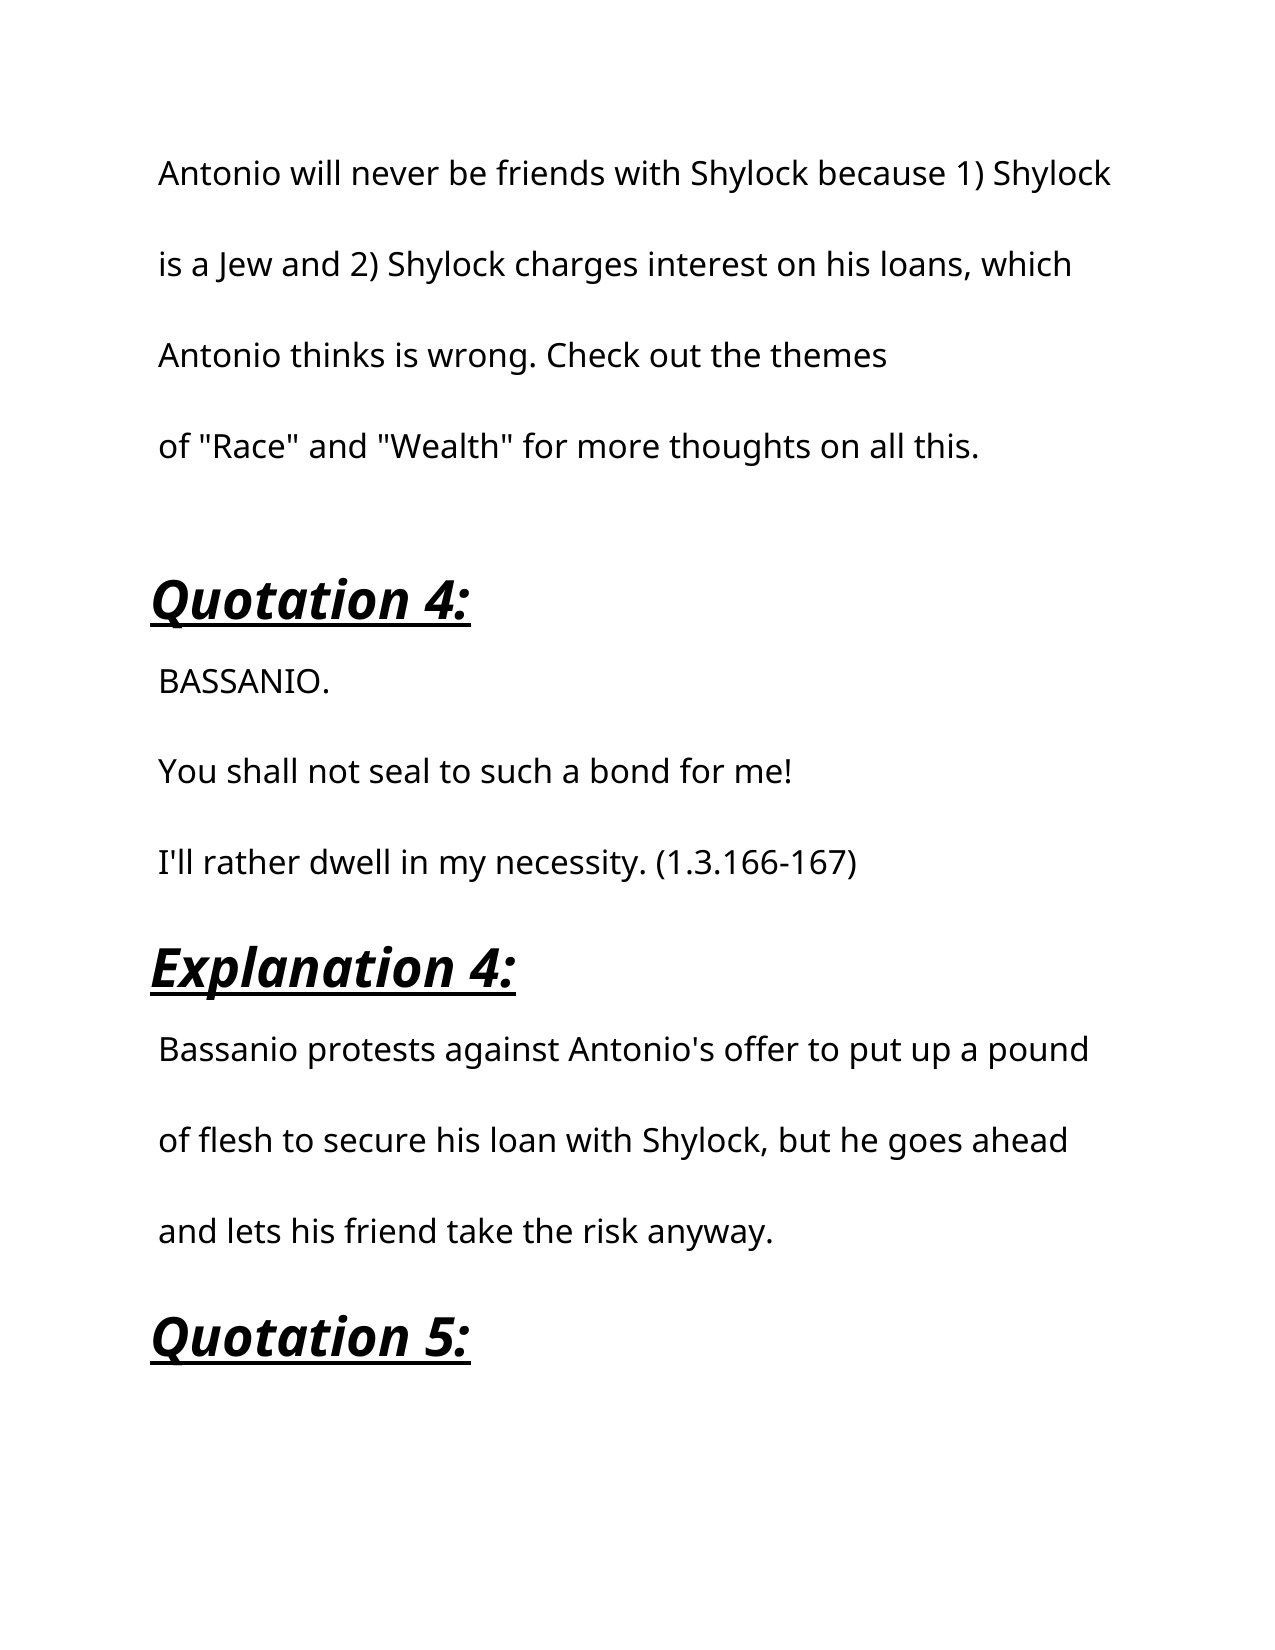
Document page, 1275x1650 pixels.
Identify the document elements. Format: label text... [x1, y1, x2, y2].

text Bassanio protests against Antonio's offer to put up a pound of flesh to secure his loan with Shylock, but he goes ahead and lets his friend take the risk anyway. [158, 1026, 1125, 1253]
text Antonio will never be friends with Shylock because 1) Shylock is a Jew and 2) Shylock charges interest on his loans, which Antonio thinks is wrong. Check out the themes of "Race" and "Wealth" for more thoughts on all this. [158, 150, 1125, 468]
text Quotation 5: [150, 1299, 1125, 1372]
text BASSANIO. You shall not seal to such a bond for me! I'll rather dwell in my necessity. (1.3.166-167) [158, 657, 1125, 884]
text Quotation 4: [150, 561, 1125, 635]
text Explanation 4: [150, 930, 1125, 1004]
